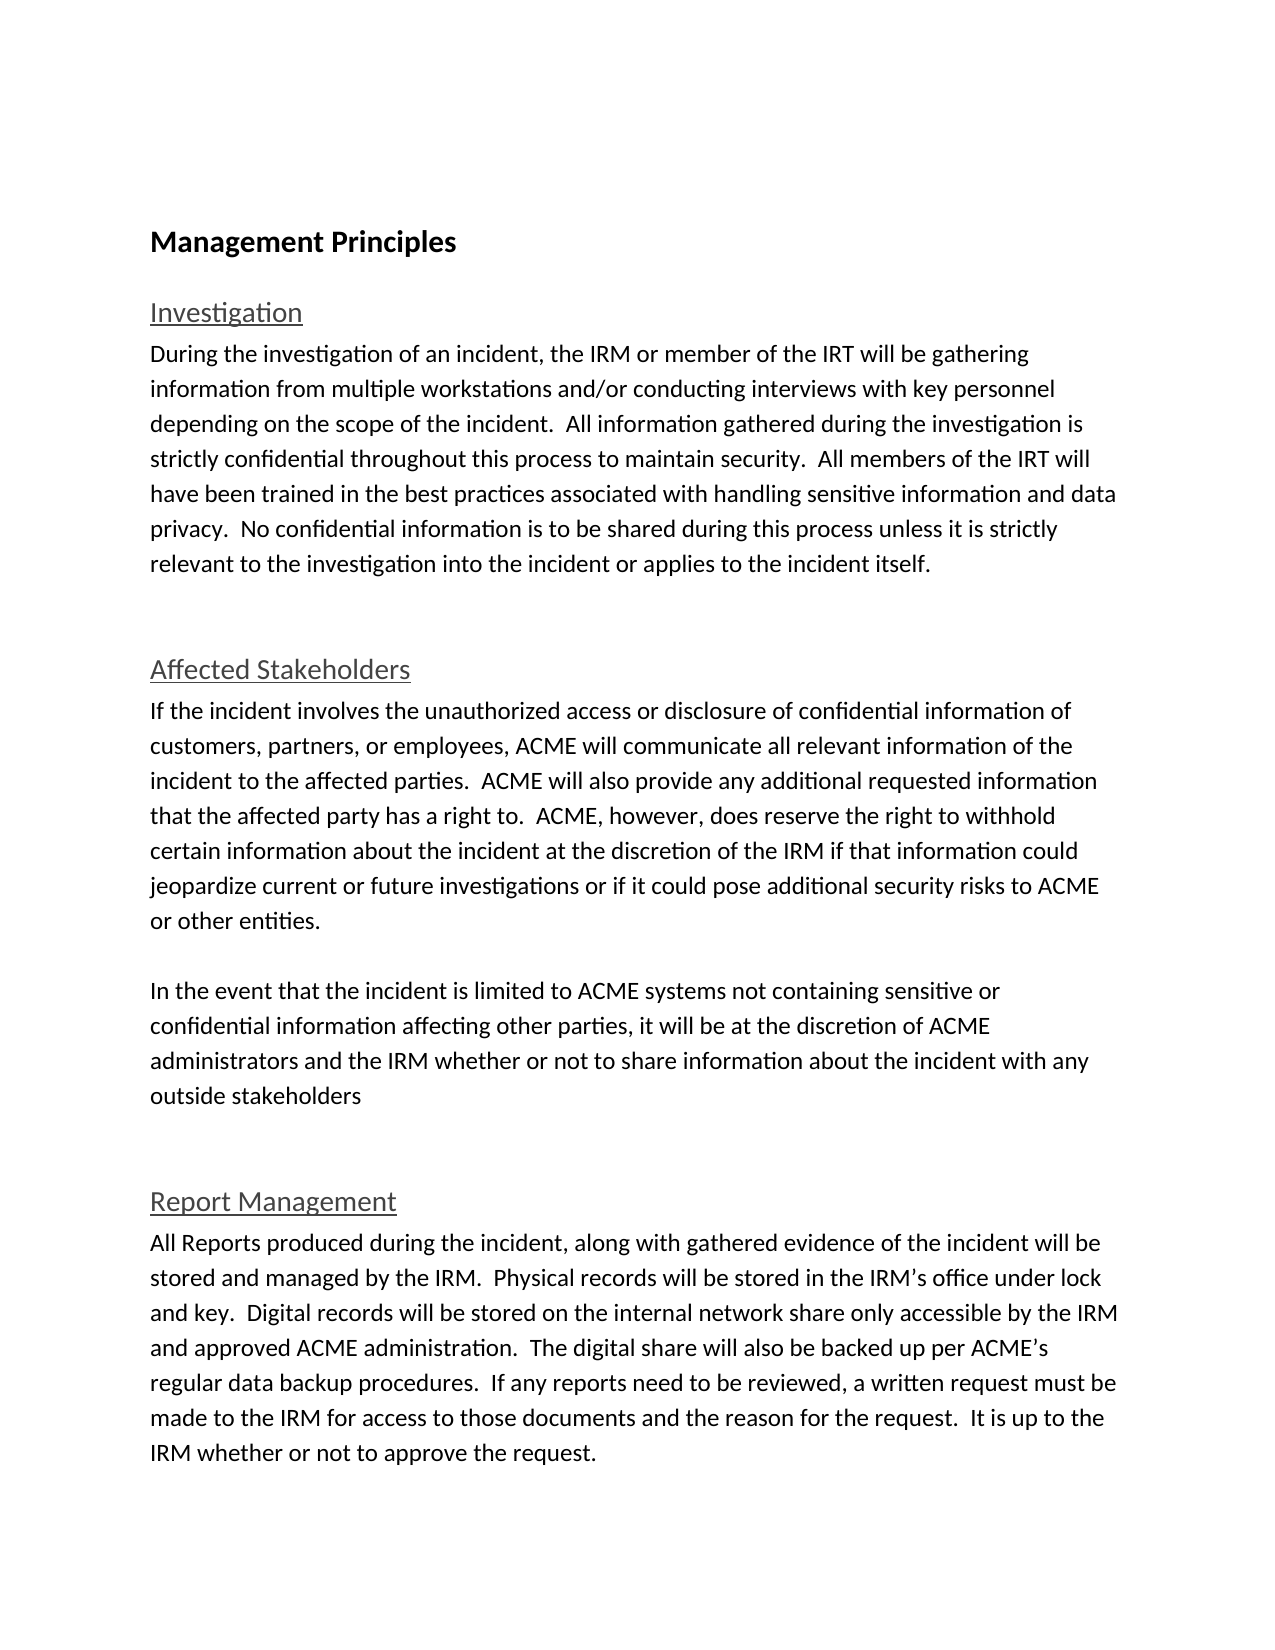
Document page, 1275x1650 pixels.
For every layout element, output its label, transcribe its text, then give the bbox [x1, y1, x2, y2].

subtitle Report Management [150, 1183, 1125, 1219]
subtitle Affected Stakeholders [150, 651, 1125, 687]
text All Reports produced during the incident, along with gathered evidence of the incident will be stored and managed by the IRM. Physical records will be stored in the IRM’s office under lock and key. Digital records will be stored on the internal network share only accessible by the IRM and approved ACME administration. The digital share will also be backed up per ACME’s regular data backup procedures. If any reports need to be reviewed, a written request must be made to the IRM for access to those documents and the reason for the request. It is up to the IRM whether or not to approve the request. [150, 1227, 1125, 1468]
text In the event that the incident is limited to ACME systems not containing sensitive or confidential information affecting other parties, it will be at the discretion of ACME administrators and the IRM whether or not to share information about the incident with any outside stakeholders [150, 975, 1125, 1111]
text During the investigation of an incident, the IRM or member of the IRT will be gathering information from multiple workstations and/or conducting interviews with key personnel depending on the scope of the incident. All information gathered during the investigation is strictly confidential throughout this process to maintain security. All members of the IRT will have been trained in the best practices associated with handling sensitive information and data privacy. No confidential information is to be shared during this process unless it is strictly relevant to the investigation into the incident or applies to the incident itself. [150, 338, 1125, 578]
text If the incident involves the unauthorized access or disclosure of confidential information of customers, partners, or employees, ACME will communicate all relevant information of the incident to the affected parties. ACME will also provide any additional requested information that the affected party has a right to. ACME, however, does reserve the right to withhold certain information about the incident at the discretion of the IRM if that information could jeopardize current or future investigations or if it could pose additional security risks to ACME or other entities. [150, 695, 1125, 936]
subtitle Investigation [150, 294, 1125, 329]
subtitle Management Principles [150, 222, 1125, 261]
